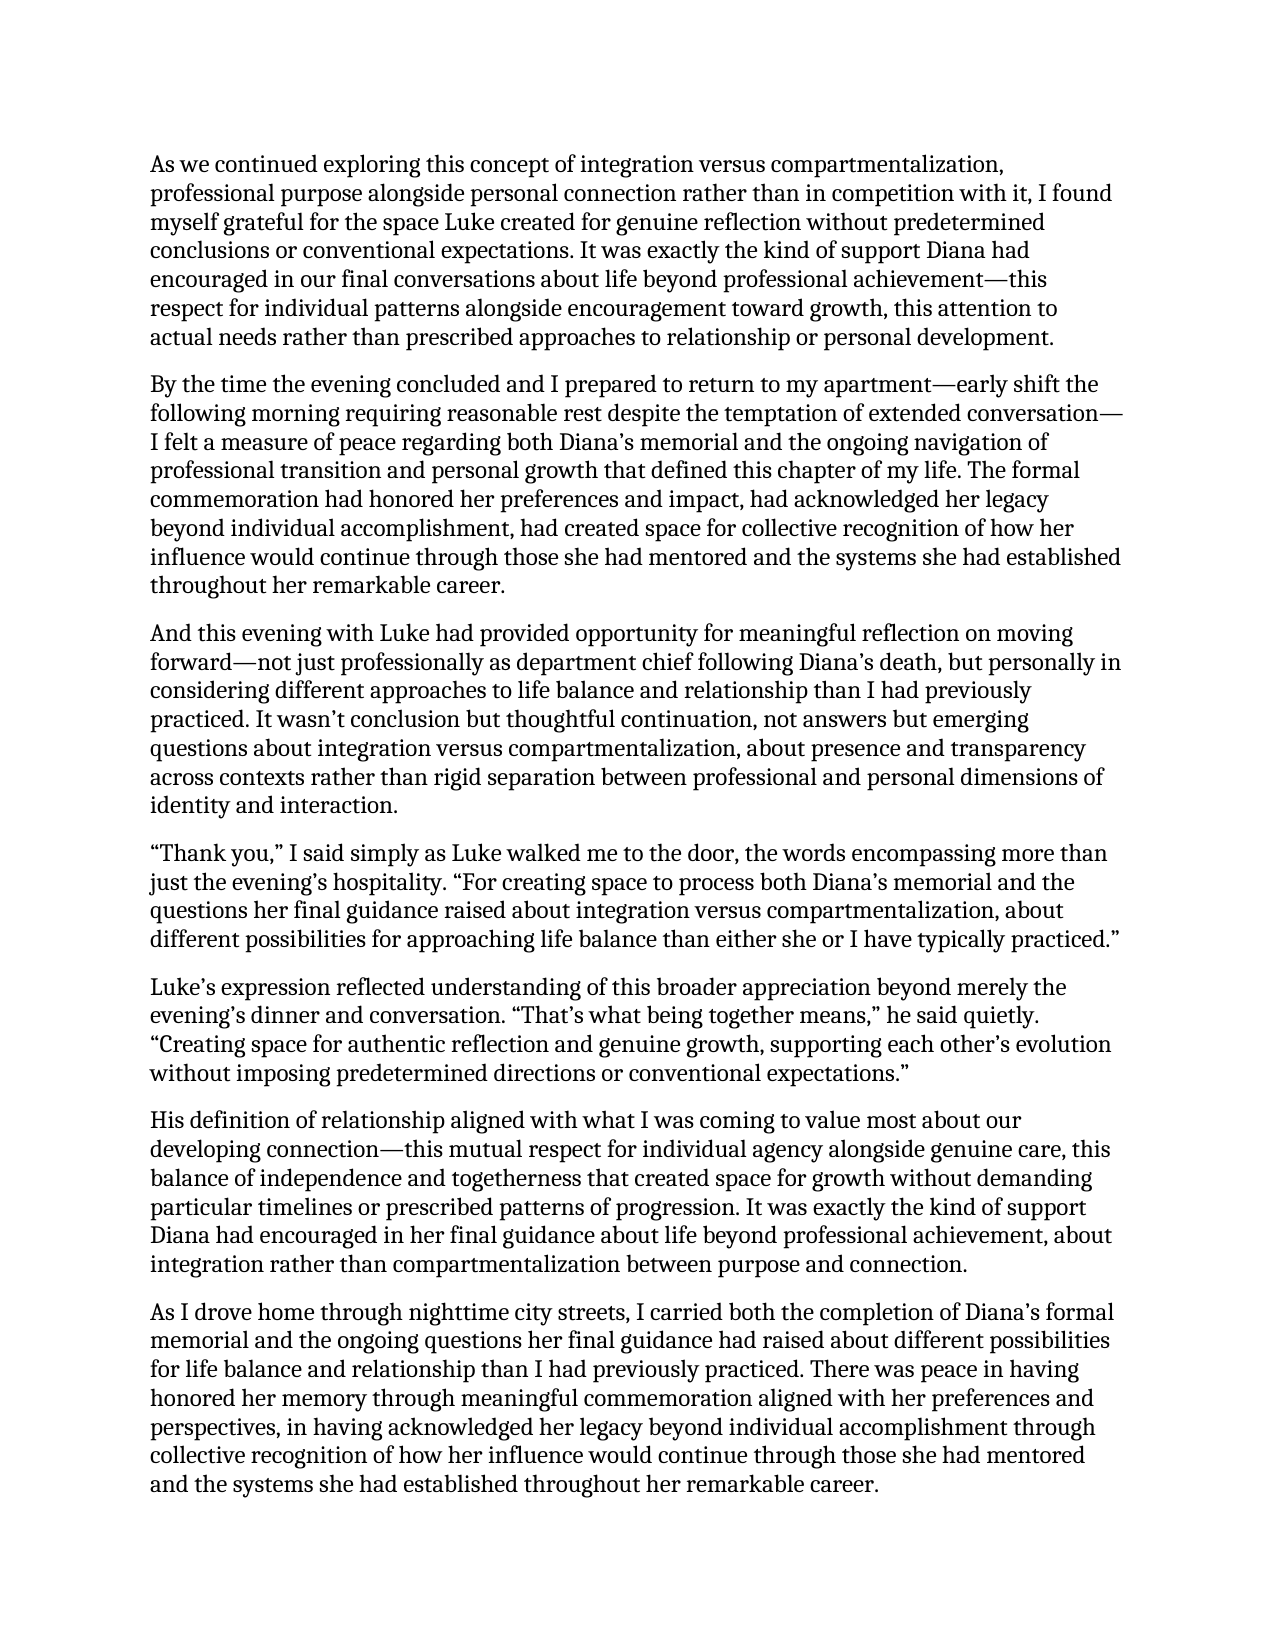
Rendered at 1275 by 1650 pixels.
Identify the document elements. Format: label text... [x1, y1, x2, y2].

text Luke’s expression reflected understanding of this broader appreciation beyond merely the evening’s dinner and conversation. “That’s what being together means,” he said quietly. “Creating space for authentic reflection and genuine growth, supporting each other’s evolution without imposing predetermined directions or conventional expectations.” [150, 972, 1125, 1087]
text And this evening with Luke had provided opportunity for meaningful reflection on moving forward—not just professionally as department chief following Diana’s death, but personally in considering different approaches to life balance and relationship than I had previously practiced. It wasn’t conclusion but thoughtful continuation, not answers but emerging questions about integration versus compartmentalization, about presence and transparency across contexts rather than rigid separation between professional and personal dimensions of identity and interaction. [150, 619, 1125, 820]
text As we continued exploring this concept of integration versus compartmentalization, professional purpose alongside personal connection rather than in competition with it, I found myself grateful for the space Luke created for genuine reflection without predetermined conclusions or conventional expectations. It was exactly the kind of support Diana had encouraged in our final conversations about life beyond professional achievement—this respect for individual patterns alongside encouragement toward growth, this attention to actual needs rather than prescribed approaches to relationship or personal development. [150, 150, 1125, 351]
text By the time the evening concluded and I prepared to return to my apartment—early shift the following morning requiring reasonable rest despite the temptation of extended conversation—I felt a measure of peace regarding both Diana’s memorial and the ongoing navigation of professional transition and personal growth that defined this chapter of my life. The formal commemoration had honored her preferences and impact, had acknowledged her legacy beyond individual accomplishment, had created space for collective recognition of how her influence would continue through those she had mentored and the systems she had established throughout her remarkable career. [150, 370, 1125, 600]
text “Thank you,” I said simply as Luke walked me to the door, the words encompassing more than just the evening’s hospitality. “For creating space to process both Diana’s memorial and the questions her final guidance raised about integration versus compartmentalization, about different possibilities for approaching life balance than either she or I have typically practiced.” [150, 839, 1125, 954]
text His definition of relationship aligned with what I was coming to value most about our developing connection—this mutual respect for individual agency alongside genuine care, this balance of independence and togetherness that created space for growth without demanding particular timelines or prescribed patterns of progression. It was exactly the kind of support Diana had encouraged in her final guidance about life beyond professional achievement, about integration rather than compartmentalization between purpose and connection. [150, 1106, 1125, 1279]
text As I drove home through nighttime city streets, I carried both the completion of Diana’s formal memorial and the ongoing questions her final guidance had raised about different possibilities for life balance and relationship than I had previously practiced. There was peace in having honored her memory through meaningful commemoration aligned with her preferences and perspectives, in having acknowledged her legacy beyond individual accomplishment through collective recognition of how her influence would continue through those she had mentored and the systems she had established throughout her remarkable career. [150, 1297, 1125, 1499]
